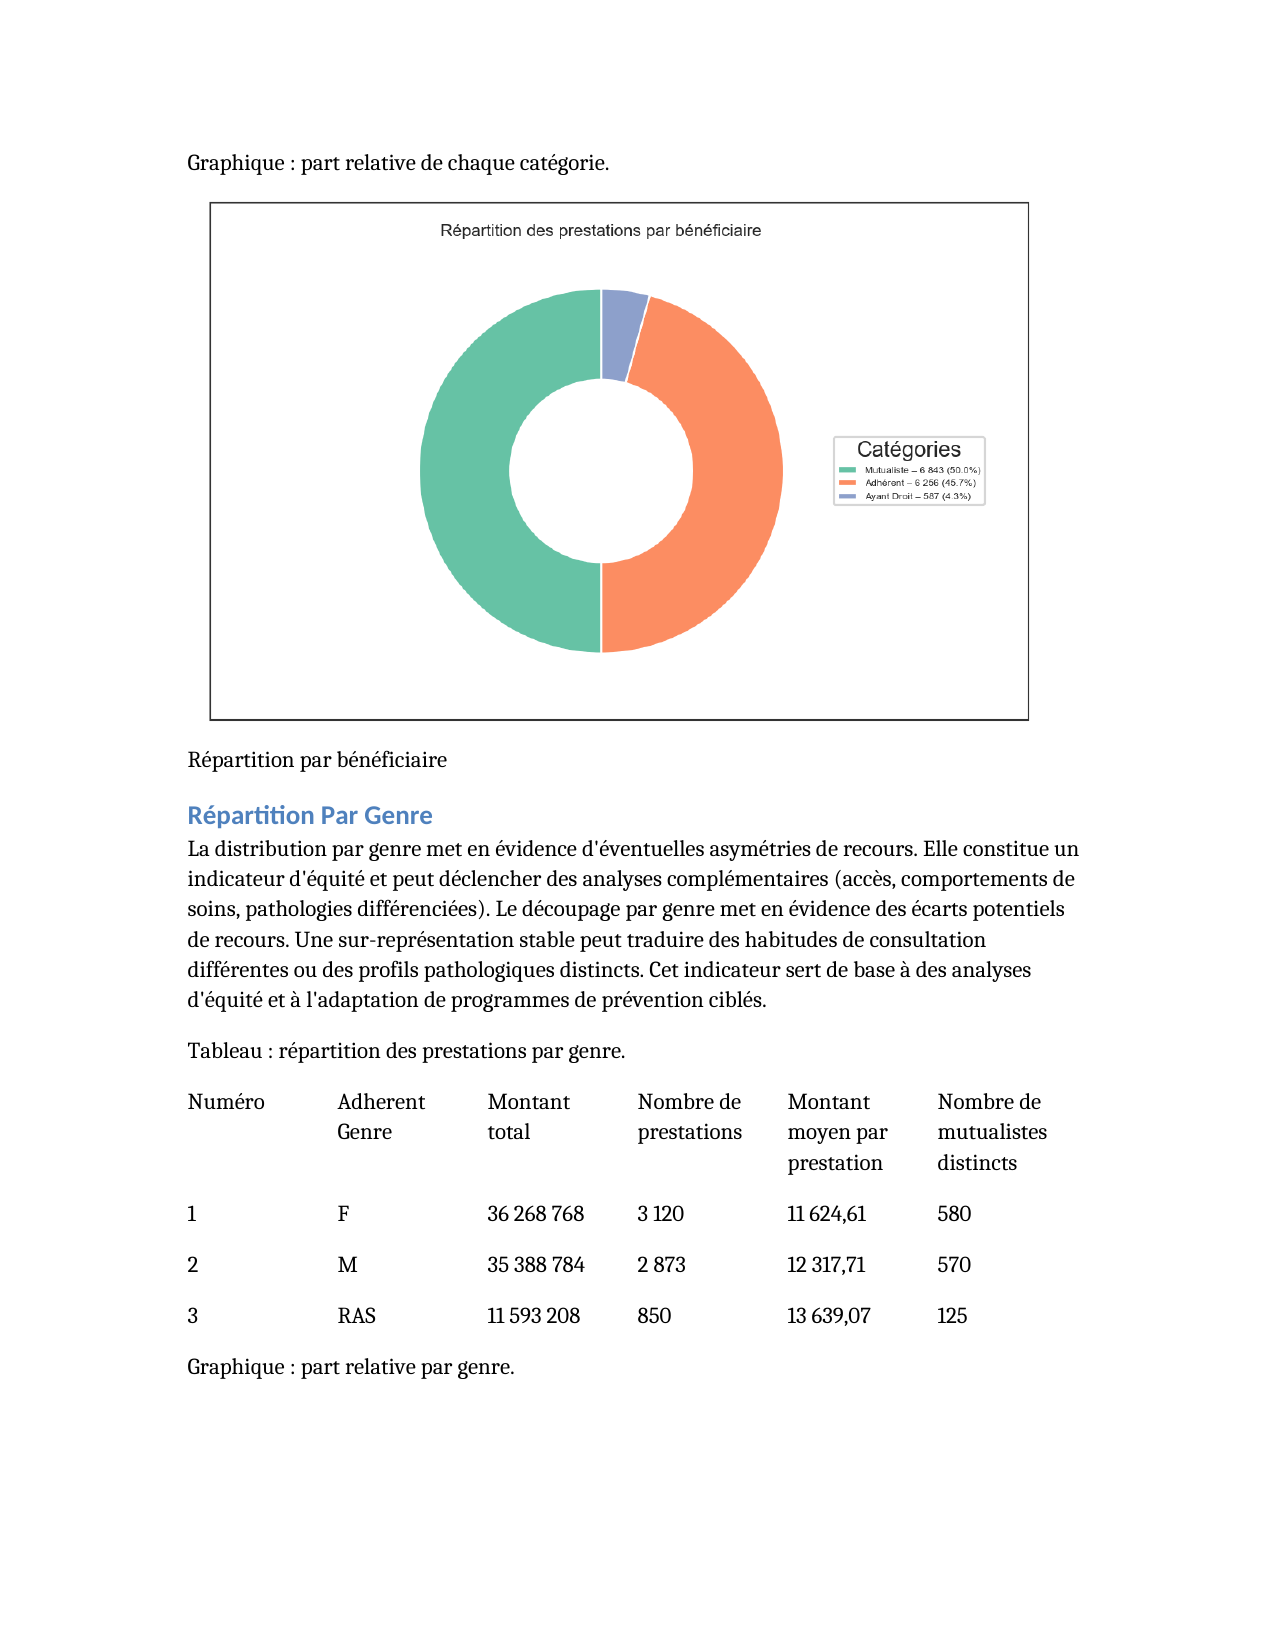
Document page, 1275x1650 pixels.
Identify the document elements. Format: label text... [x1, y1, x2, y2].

table_header Montant moyen par prestation [776, 1089, 926, 1200]
table_header Nombre de prestations [626, 1089, 776, 1200]
table_cell 125 [926, 1303, 1076, 1353]
text Tableau : répartition des prestations par genre. [187, 1038, 1087, 1064]
table_cell 1 [176, 1200, 326, 1251]
subtitle Répartition Par Genre [187, 798, 1087, 831]
table_cell 13 639,07 [776, 1303, 926, 1353]
text La distribution par genre met en évidence d'éventuelles asymétries de recours. Elle constitue un indicateur d'équité et peut déclencher des analyses complémentaires (accès, comportements de soins, pathologies différenciées). Le découpage par genre met en évidence des écarts potentiels de recours. Une sur‑représentation stable peut traduire des habitudes de consultation différentes ou des profils pathologiques distincts. Cet indicateur sert de base à des analyses d'équité et à l'adaptation de programmes de prévention ciblés. [187, 836, 1087, 1013]
table_header Montant total [476, 1089, 626, 1200]
table_cell 580 [926, 1200, 1076, 1251]
text Graphique : part relative de chaque catégorie. [187, 150, 1087, 176]
table_cell 12 317,71 [776, 1251, 926, 1302]
table_cell 11 624,61 [776, 1200, 926, 1251]
table_header Numéro [176, 1089, 326, 1200]
table_cell 570 [926, 1251, 1076, 1302]
table_cell M [326, 1251, 476, 1302]
table_cell RAS [326, 1303, 476, 1353]
table_header Nombre de mutualistes distincts [926, 1089, 1076, 1200]
table_cell 11 593 208 [476, 1303, 626, 1353]
table_cell 2 [176, 1251, 326, 1302]
table_cell 2 873 [626, 1251, 776, 1302]
text Répartition par bénéficiaire [187, 747, 1087, 773]
table_header Adherent Genre [326, 1089, 476, 1200]
table_cell F [326, 1200, 476, 1251]
picture [206, 201, 1032, 722]
table_cell 3 [176, 1303, 326, 1353]
table_cell 36 268 768 [476, 1200, 626, 1251]
table_cell 35 388 784 [476, 1251, 626, 1302]
text Graphique : part relative par genre. [187, 1353, 1087, 1380]
table_cell 3 120 [626, 1200, 776, 1251]
table_cell 850 [626, 1303, 776, 1353]
